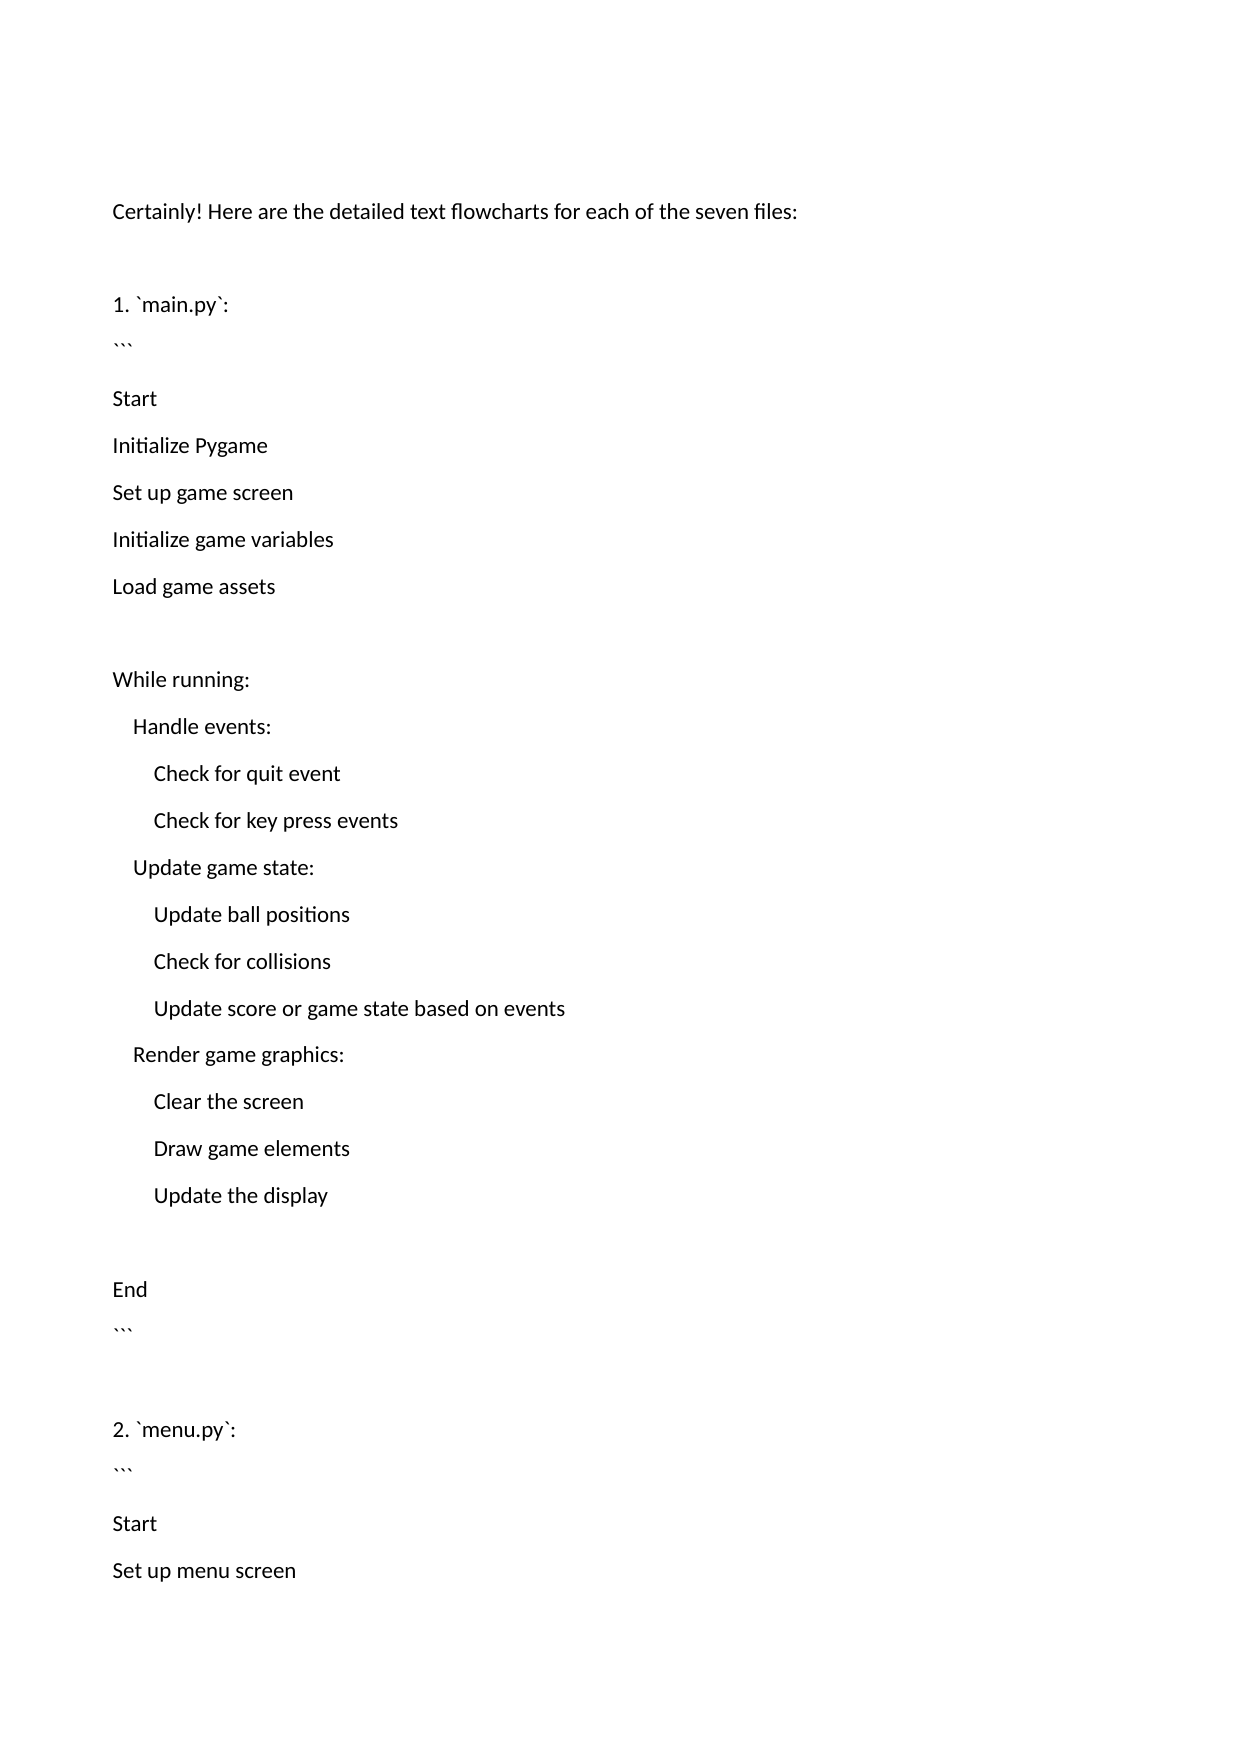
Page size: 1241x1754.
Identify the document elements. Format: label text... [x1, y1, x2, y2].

text ``` [112, 1322, 1128, 1350]
text End [112, 1275, 1128, 1303]
text Check for collisions [112, 947, 1128, 975]
text Set up game screen [112, 478, 1128, 506]
text Load game assets [112, 572, 1128, 600]
text Certainly! Here are the detailed text flowcharts for each of the seven files: [112, 197, 1128, 225]
text Handle events: [112, 712, 1128, 741]
text Set up menu screen [112, 1556, 1128, 1584]
text Update score or game state based on events [112, 994, 1128, 1022]
text 1. `main.py`: [112, 291, 1128, 319]
text ``` [112, 337, 1128, 366]
text Draw game elements [112, 1134, 1128, 1162]
text Update ball positions [112, 900, 1128, 928]
text Start [112, 1509, 1128, 1537]
text ``` [112, 1462, 1128, 1491]
text Clear the screen [112, 1087, 1128, 1116]
text Update the display [112, 1181, 1128, 1209]
text While running: [112, 666, 1128, 694]
text Start [112, 384, 1128, 412]
text 2. `menu.py`: [112, 1416, 1128, 1444]
text Initialize Pygame [112, 431, 1128, 459]
text Check for quit event [112, 759, 1128, 787]
text Initialize game variables [112, 525, 1128, 553]
text Check for key press events [112, 806, 1128, 834]
text Update game state: [112, 853, 1128, 881]
text Render game graphics: [112, 1041, 1128, 1069]
